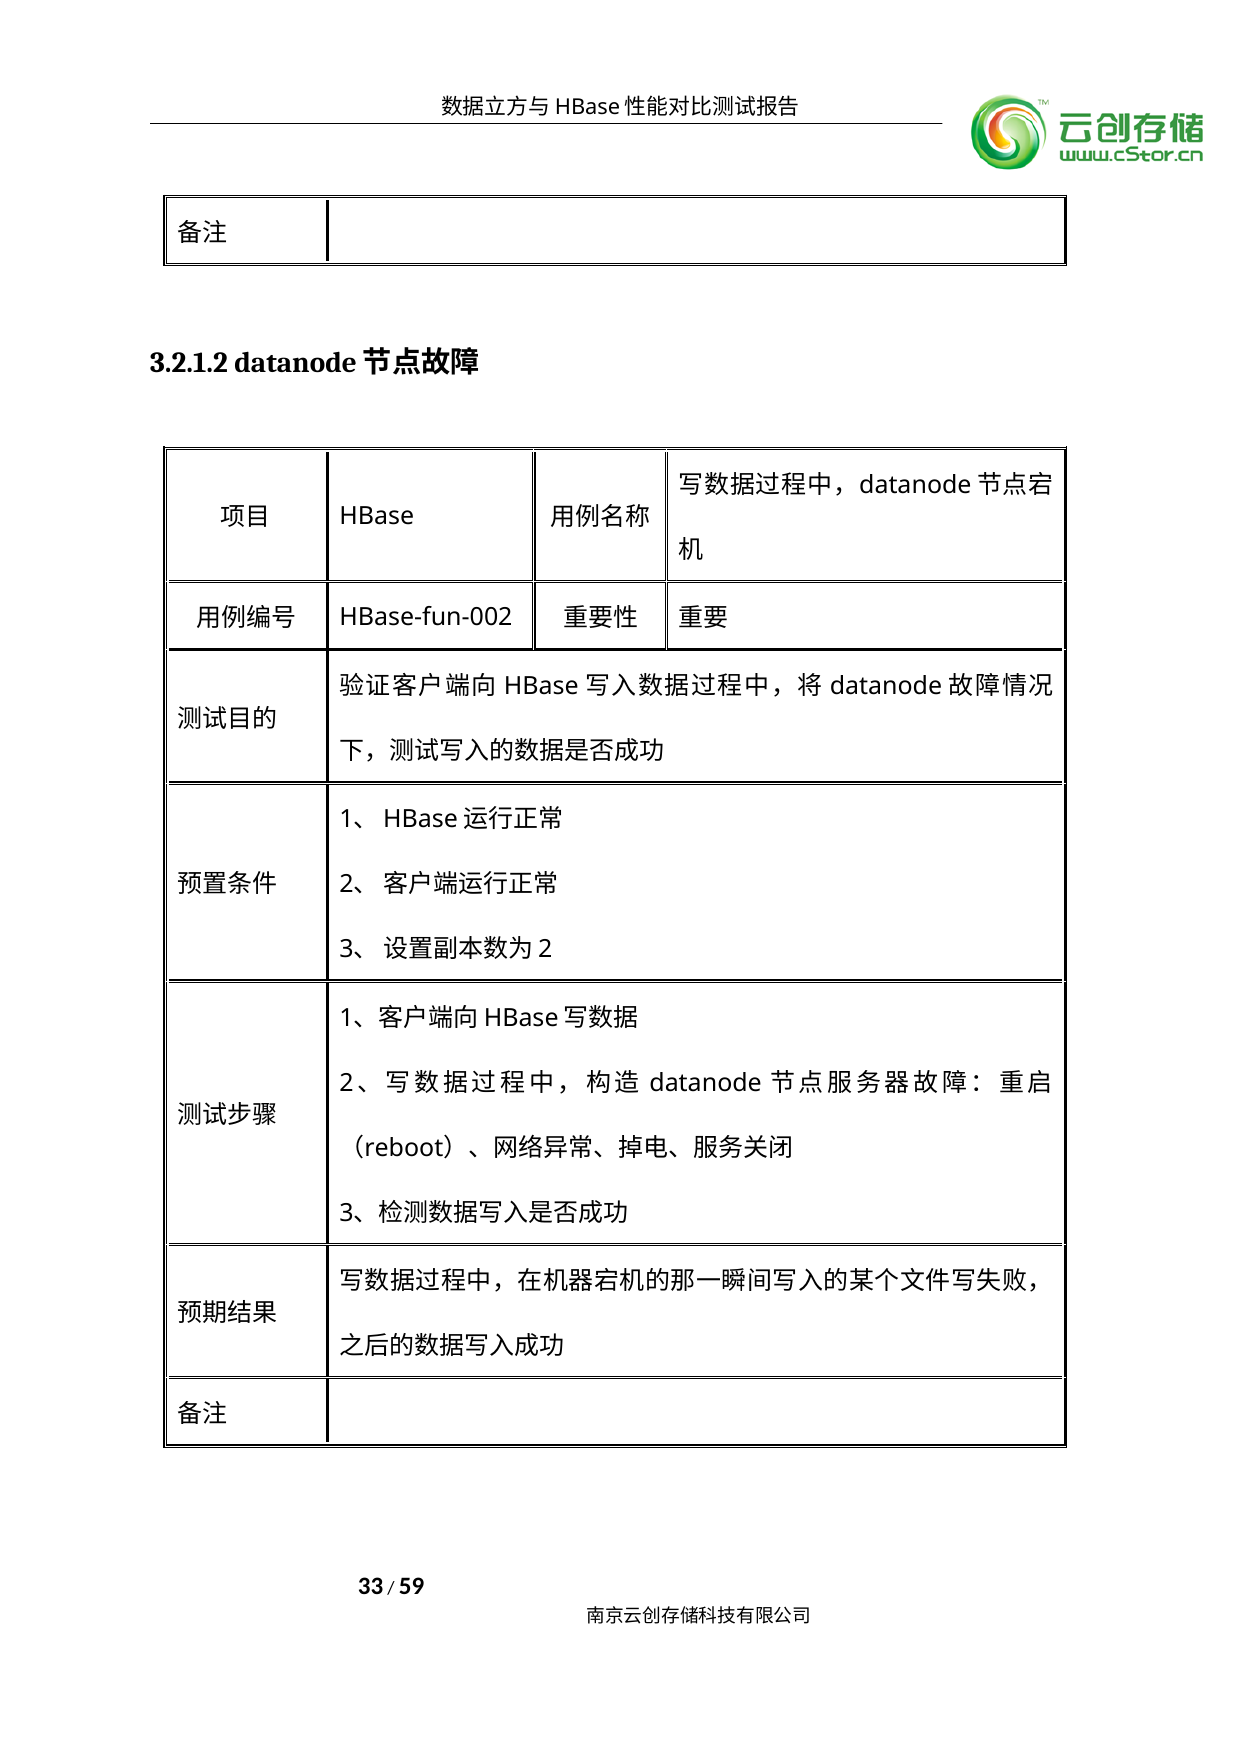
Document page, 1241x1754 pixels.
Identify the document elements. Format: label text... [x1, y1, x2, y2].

table_cell 用例编号 [165, 580, 327, 648]
table_cell 预期结果 [165, 1243, 327, 1376]
table_cell 重要性 [536, 583, 665, 648]
table_cell 重要 [667, 580, 1066, 648]
table_header 写数据过程中，datanode节点宕机 [667, 450, 1064, 580]
picture [942, 92, 1214, 174]
table_cell 测试步骤 [167, 979, 326, 1243]
table_header 项目 [167, 450, 327, 580]
table_cell HBase-fun-002 [329, 583, 532, 648]
table_cell [327, 1376, 1066, 1444]
table_cell 验证客户端向HBase写入数据过程中，将datanode故障情况下，测试写入的数据是否成功 [329, 648, 1066, 781]
table_cell 写数据过程中，在机器宕机的那一瞬间写入的某个文件写失败，之后的数据写入成功 [327, 1243, 1066, 1376]
table_cell 测试目的 [165, 648, 326, 781]
table_cell 1、客户端向HBase写数据 2、写数据过程中，构造datanode节点服务器故障：重启（reboot）、网络异常、掉电、服务关闭 3、检测数据写入是否成功 [329, 979, 1065, 1243]
table_cell 预置条件 [167, 781, 326, 979]
table_cell [327, 198, 1064, 263]
table_cell HBase运行正常 客户端运行正常 设置副本数为2 [329, 781, 1065, 979]
table_cell 备注 [165, 1376, 327, 1444]
table_cell 备注 [167, 198, 327, 263]
table_header 用例名称 [534, 450, 667, 580]
table_header HBase [327, 448, 534, 580]
subtitle 3.2.1.2 datanode节点故障 [150, 328, 1090, 393]
